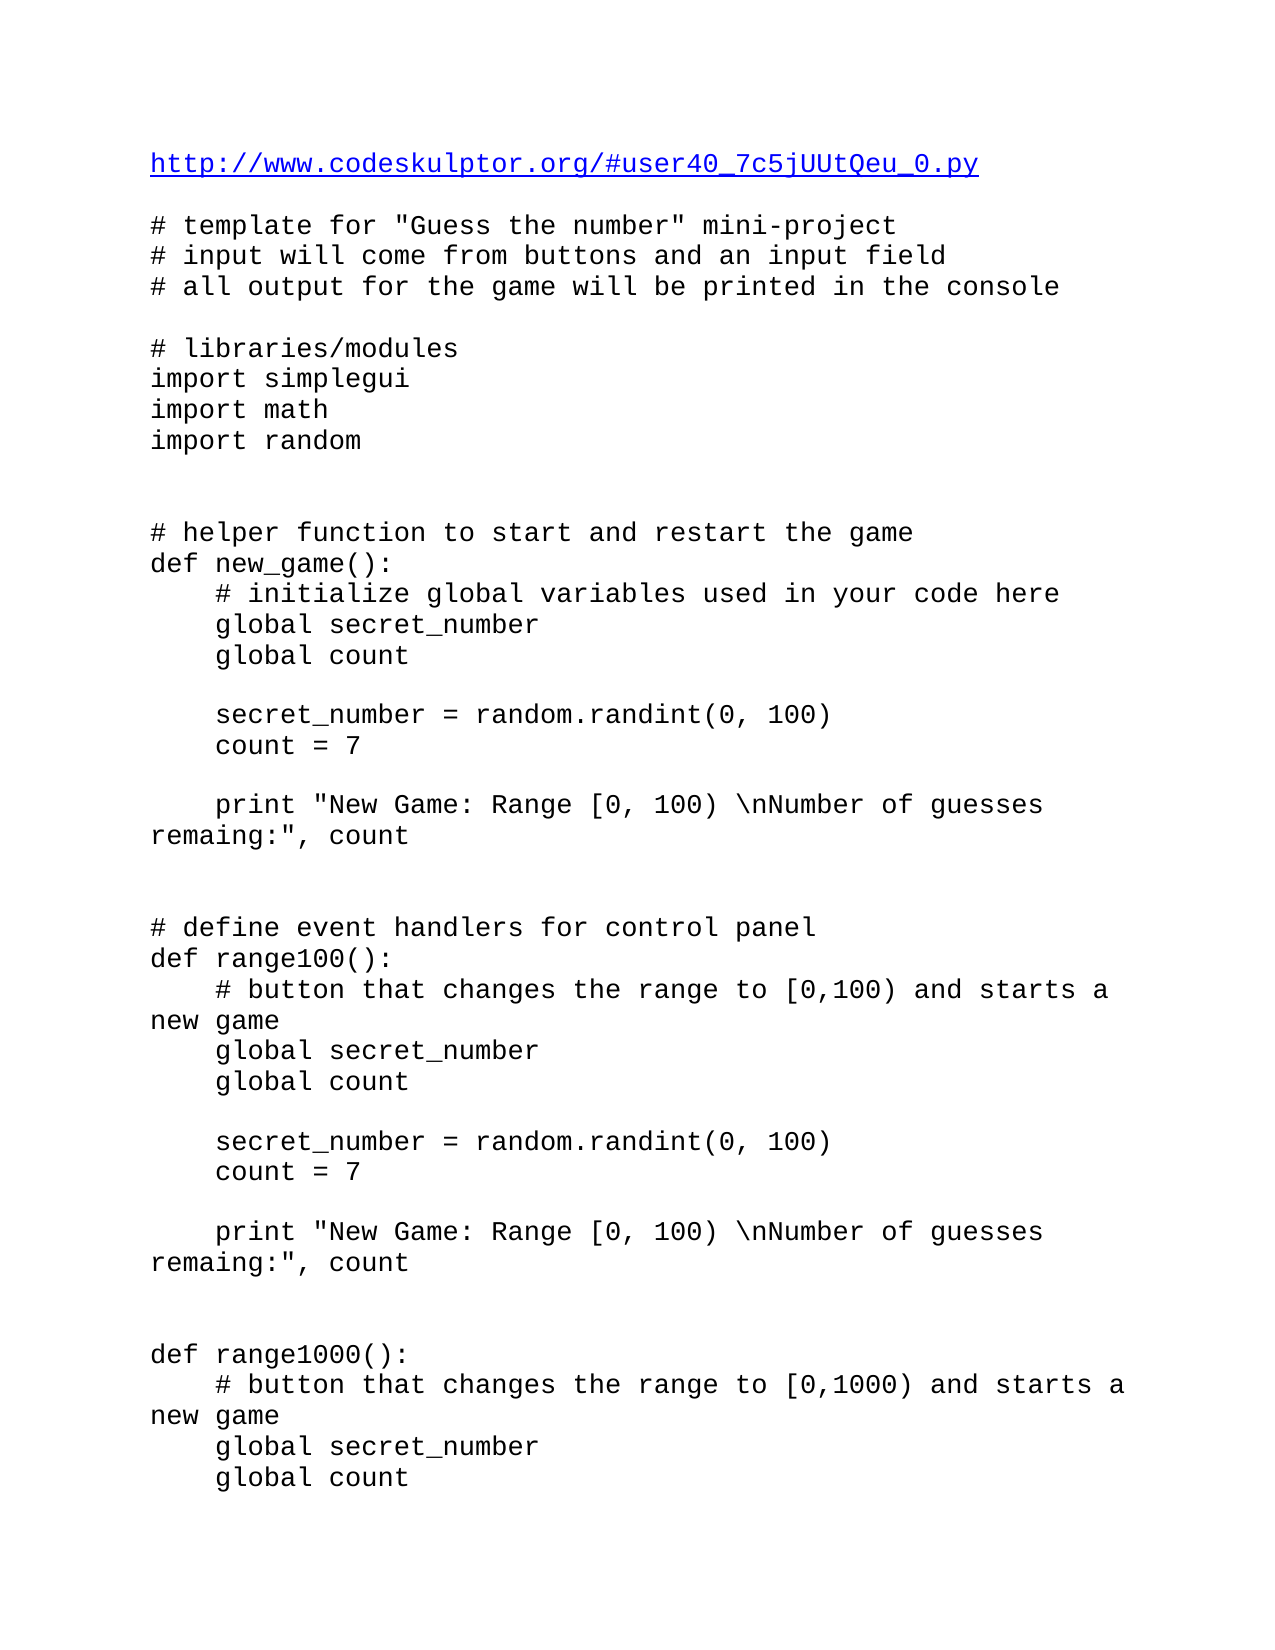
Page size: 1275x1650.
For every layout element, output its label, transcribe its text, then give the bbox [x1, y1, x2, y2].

text global count [150, 642, 1125, 672]
text global secret_number [150, 611, 1125, 642]
text # all output for the game will be printed in the console [150, 273, 1125, 304]
text # button that changes the range to [0,1000) and starts a new game [150, 1371, 1125, 1433]
text secret_number = random.randint(0, 100) [150, 701, 1125, 732]
text import simplegui [150, 365, 1125, 396]
text # button that changes the range to [0,100) and starts a new game [150, 976, 1125, 1037]
text # define event handlers for control panel [150, 914, 1125, 945]
text def new_game(): [150, 549, 1125, 580]
text # template for "Guess the number" mini-project [150, 211, 1125, 242]
text count = 7 [150, 1158, 1125, 1189]
text import math [150, 396, 1125, 427]
text def range100(): [150, 945, 1125, 976]
text global secret_number [150, 1433, 1125, 1463]
text secret_number = random.randint(0, 100) [150, 1127, 1125, 1158]
text # input will come from buttons and an input field [150, 242, 1125, 273]
text global count [150, 1068, 1125, 1099]
text def range1000(): [150, 1341, 1125, 1371]
text import random [150, 427, 1125, 457]
text # initialize global variables used in your code here [150, 580, 1125, 611]
text # helper function to start and restart the game [150, 519, 1125, 549]
text global count [150, 1463, 1125, 1494]
text count = 7 [150, 732, 1125, 763]
text print "New Game: Range [0, 100) \nNumber of guesses remaing:", count [150, 1218, 1125, 1279]
text print "New Game: Range [0, 100) \nNumber of guesses remaing:", count [150, 791, 1125, 853]
text # libraries/modules [150, 334, 1125, 365]
text http://www.codeskulptor.org/#user40_7c5jUUtQeu_0.py [150, 150, 1125, 181]
text global secret_number [150, 1037, 1125, 1068]
